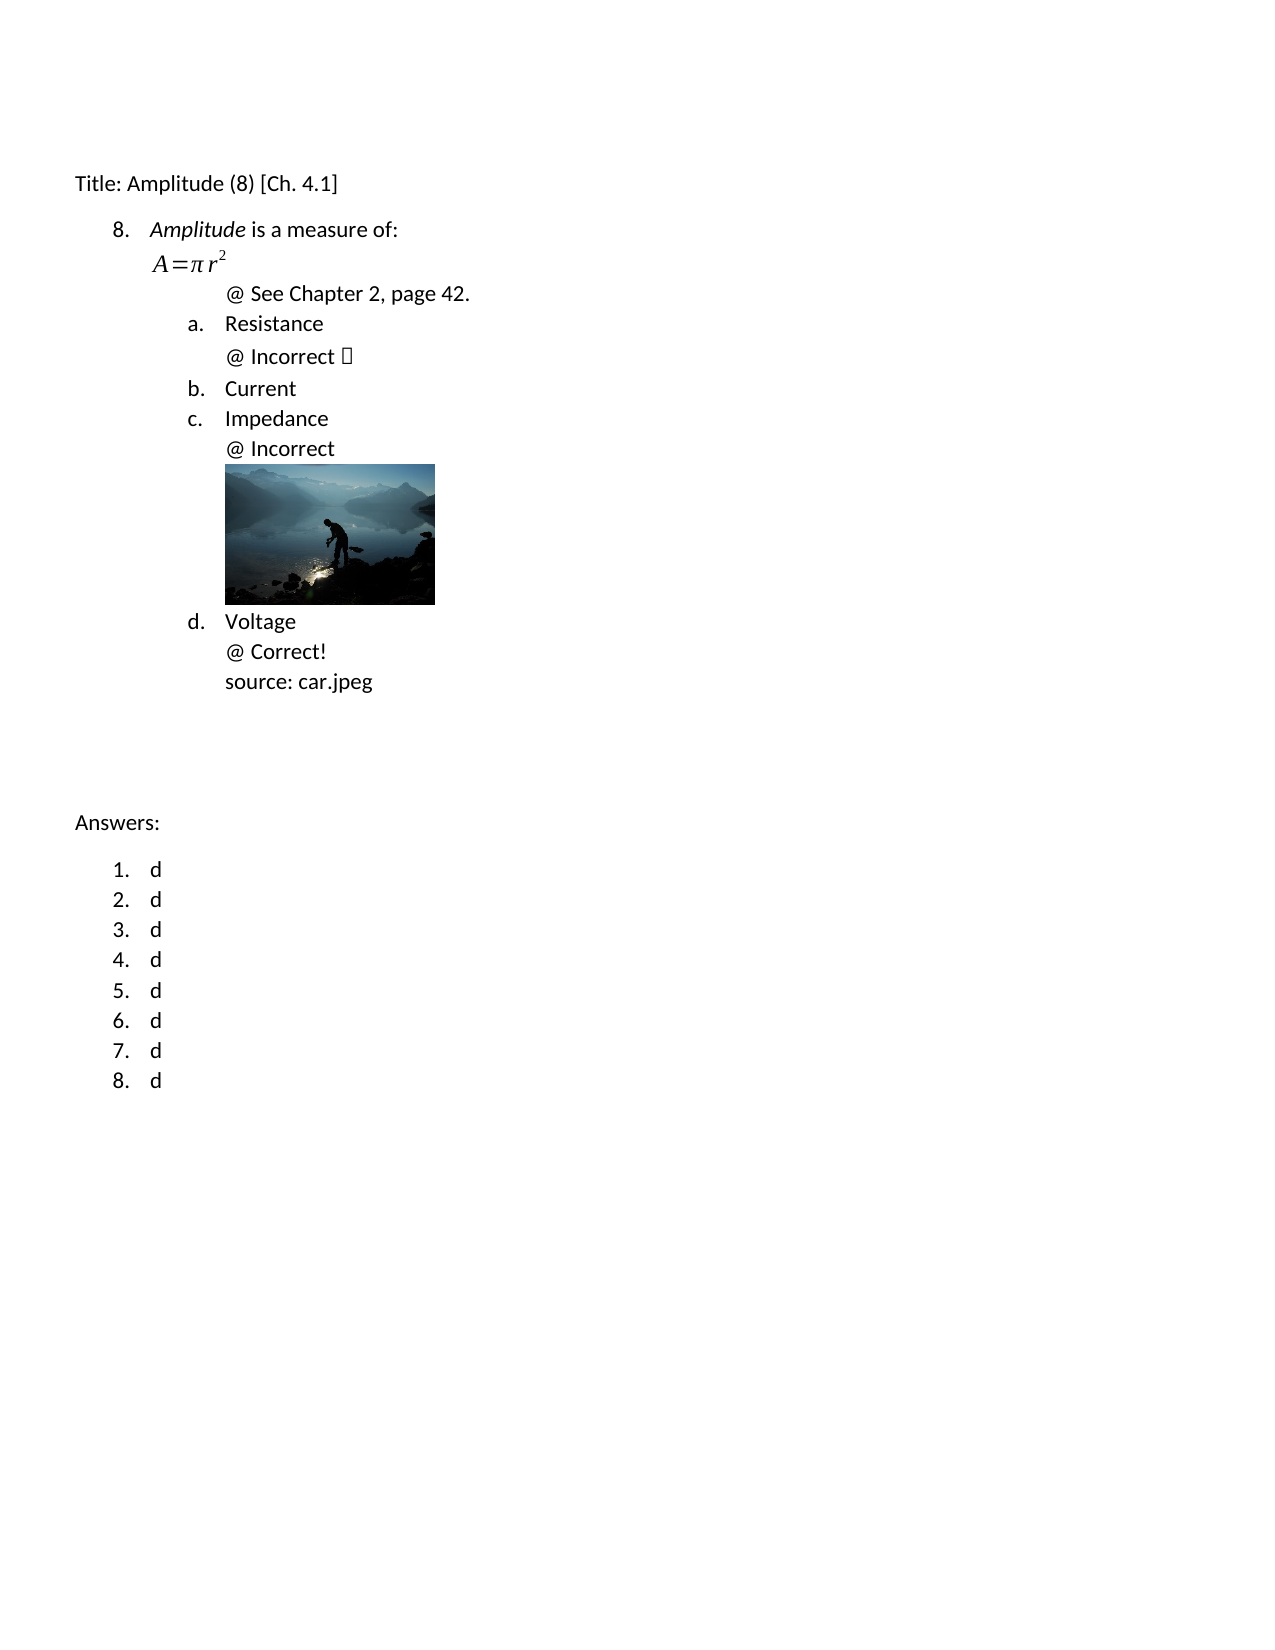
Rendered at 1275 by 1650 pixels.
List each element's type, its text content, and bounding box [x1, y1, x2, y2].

list d [112, 1036, 1200, 1064]
list d [112, 1006, 1200, 1034]
list d [112, 915, 1200, 943]
picture [225, 464, 435, 605]
list Resistance @ Incorrect  [187, 309, 1200, 371]
list d [112, 885, 1200, 913]
text Title: Amplitude (8) [Ch. 4.1] [75, 169, 1200, 197]
list d [112, 946, 1200, 974]
list Impedance @ Incorrect [187, 404, 1200, 605]
list @ See Chapter 2, page 42. [225, 279, 1200, 307]
list d [112, 855, 1200, 883]
list Current [187, 374, 1200, 402]
list d [112, 1066, 1200, 1094]
list Amplitude is a measure of: [112, 216, 1200, 277]
list Voltage @ Correct! source: car.jpeg [187, 607, 1200, 696]
text Answers: [75, 808, 1200, 836]
list d [112, 976, 1200, 1004]
